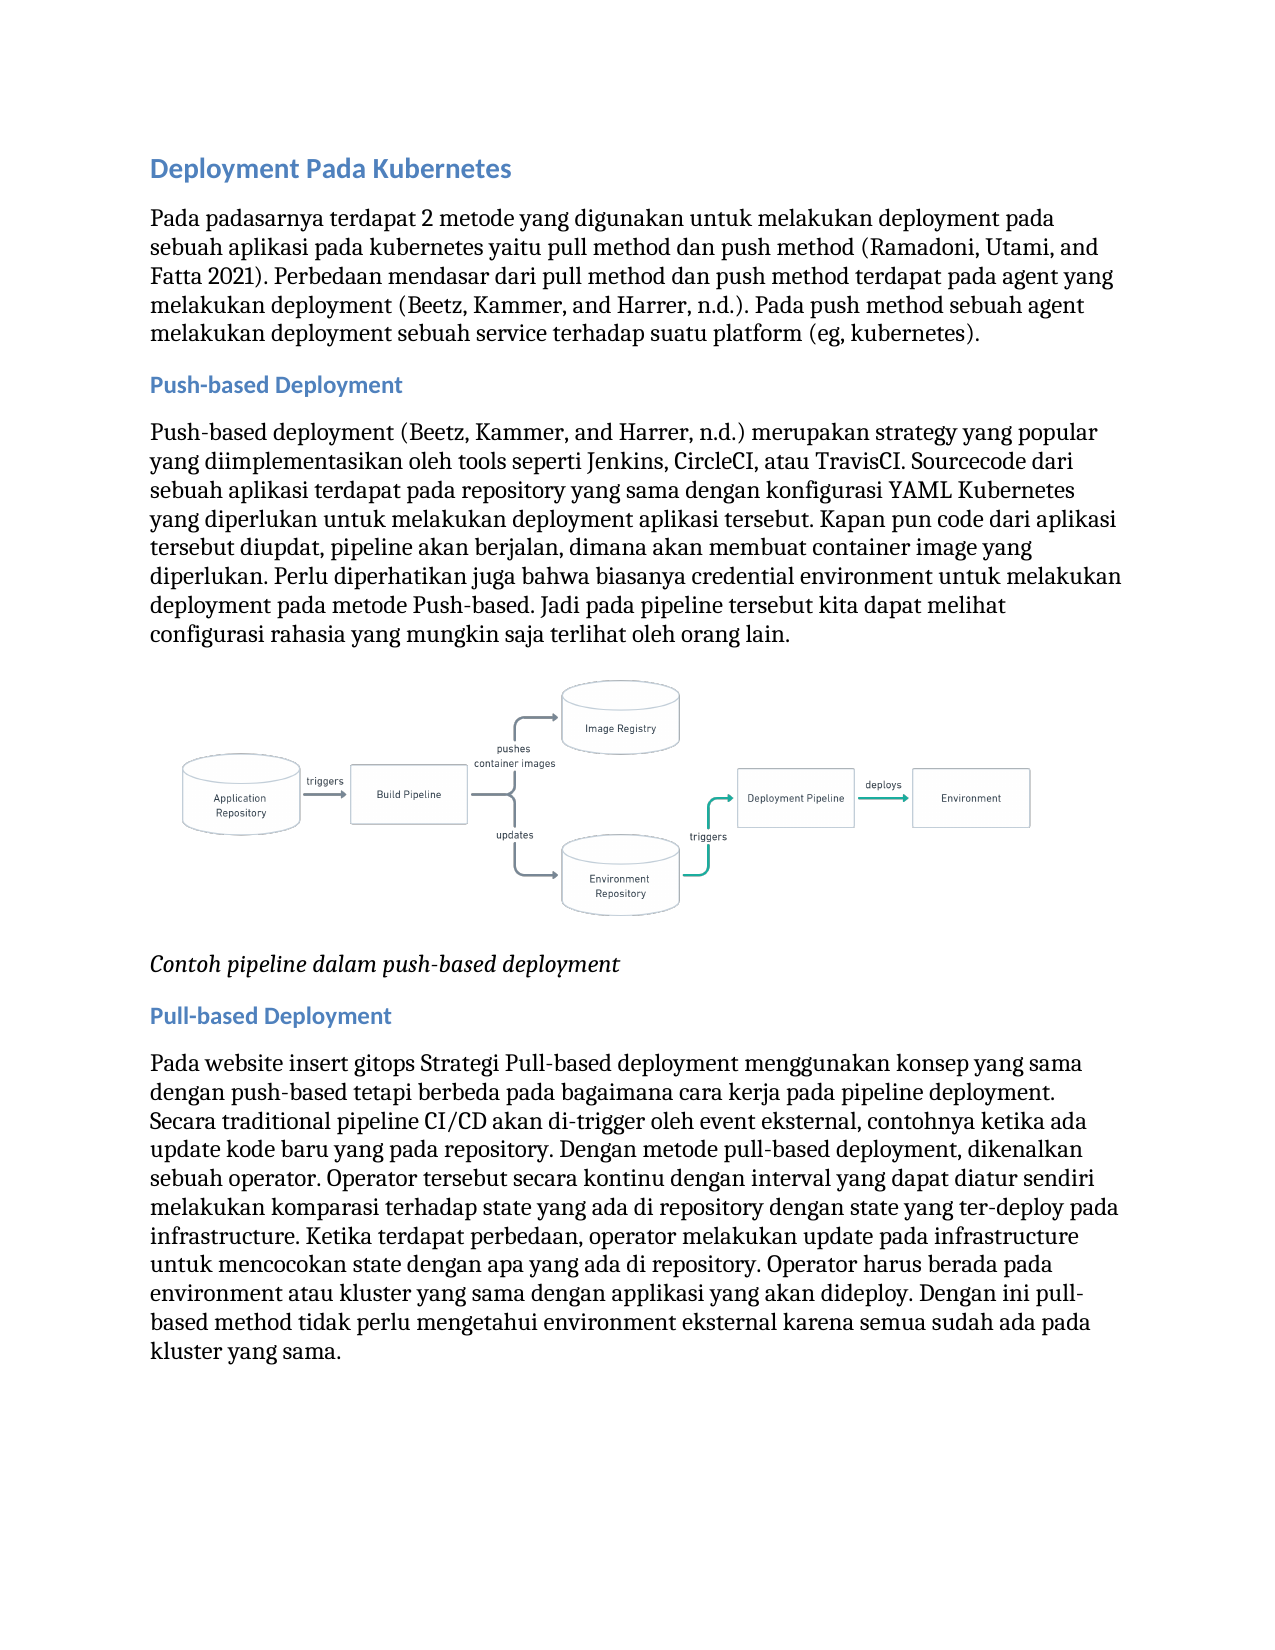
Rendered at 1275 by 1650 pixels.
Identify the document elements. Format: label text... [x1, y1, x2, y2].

text Push-based deployment (Beetz, Kammer, and Harrer, n.d.) merupakan strategy yang popular yang diimplementasikan oleh tools seperti Jenkins, CircleCI, atau TravisCI. Sourcecode dari sebuah aplikasi terdapat pada repository yang sama dengan konfigurasi YAML Kubernetes yang diperlukan untuk melakukan deployment aplikasi tersebut. Kapan pun code dari aplikasi tersebut diupdat, pipeline akan berjalan, dimana akan membuat container image yang diperlukan. Perlu diperhatikan juga bahwa biasanya credential environment untuk melakukan deployment pada metode Push-based. Jadi pada pipeline tersebut kita dapat melihat configurasi rahasia yang mungkin saja terlihat oleh orang lain. [150, 418, 1125, 648]
subtitle Push-based Deployment [150, 369, 1125, 399]
subtitle Deployment Pada Kubernetes [150, 150, 1125, 186]
text Pada padasarnya terdapat 2 metode yang digunakan untuk melakukan deployment pada sebuah aplikasi pada kubernetes yaitu pull method dan push method (Ramadoni, Utami, and Fatta 2021). Perbedaan mendasar dari pull method dan push method terdapat pada agent yang melakukan deployment (Beetz, Kammer, and Harrer, n.d.). Pada push method sebuah agent melakukan deployment sebuah service terhadap suatu platform (eg, kubernetes). [150, 204, 1125, 348]
subtitle Pull-based Deployment [150, 1000, 1125, 1030]
picture [168, 667, 1044, 930]
text Contoh pipeline dalam push-based deployment [150, 950, 1125, 979]
text Pada website insert gitops Strategi Pull-based deployment menggunakan konsep yang sama dengan push-based tetapi berbeda pada bagaimana cara kerja pada pipeline deployment. Secara traditional pipeline CI/CD akan di-trigger oleh event eksternal, contohnya ketika ada update kode baru yang pada repository. Dengan metode pull-based deployment, dikenalkan sebuah operator. Operator tersebut secara kontinu dengan interval yang dapat diatur sendiri melakukan komparasi terhadap state yang ada di repository dengan state yang ter-deploy pada infrastructure. Ketika terdapat perbedaan, operator melakukan update pada infrastructure untuk mencocokan state dengan apa yang ada di repository. Operator harus berada pada environment atau kluster yang sama dengan applikasi yang akan dideploy. Dengan ini pull-based method tidak perlu mengetahui environment eksternal karena semua sudah ada pada kluster yang sama. [150, 1049, 1125, 1365]
